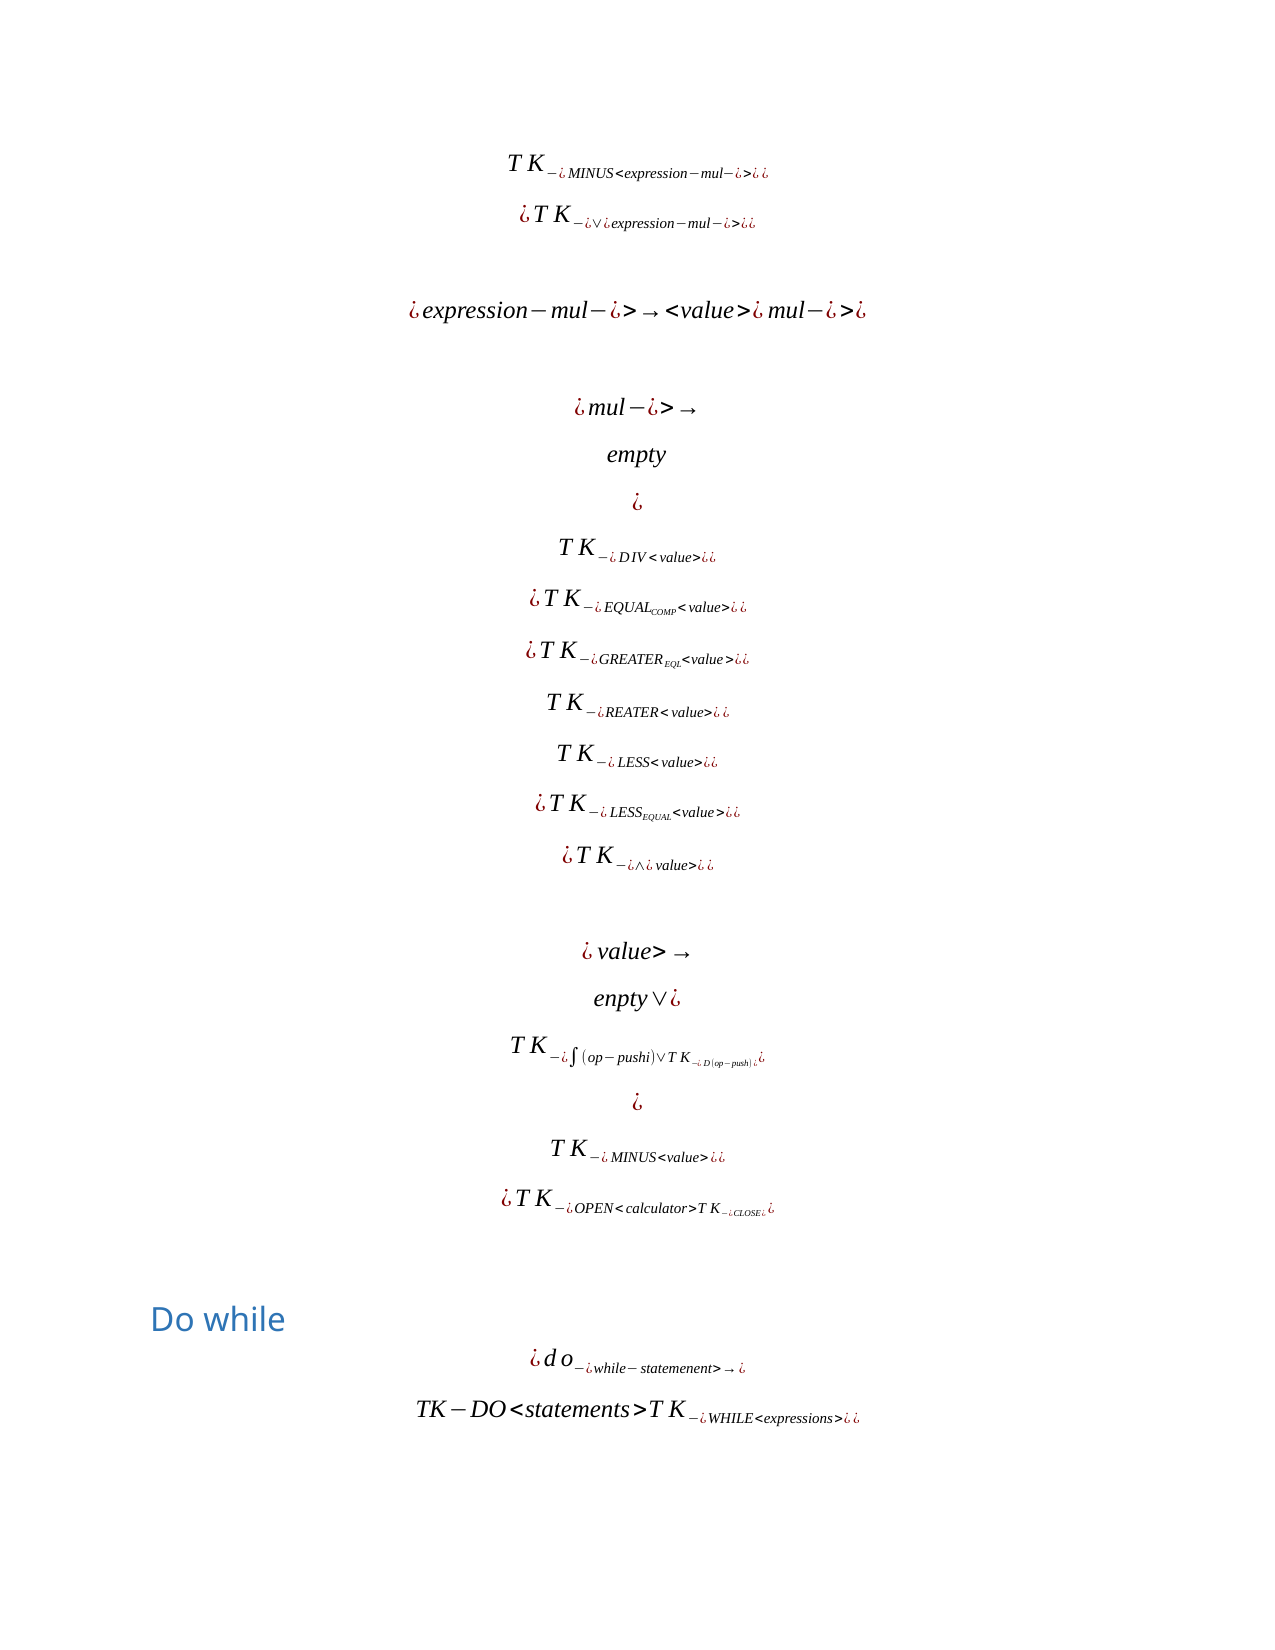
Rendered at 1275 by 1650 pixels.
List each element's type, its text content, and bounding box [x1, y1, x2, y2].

subtitle Do while [150, 1296, 1125, 1341]
